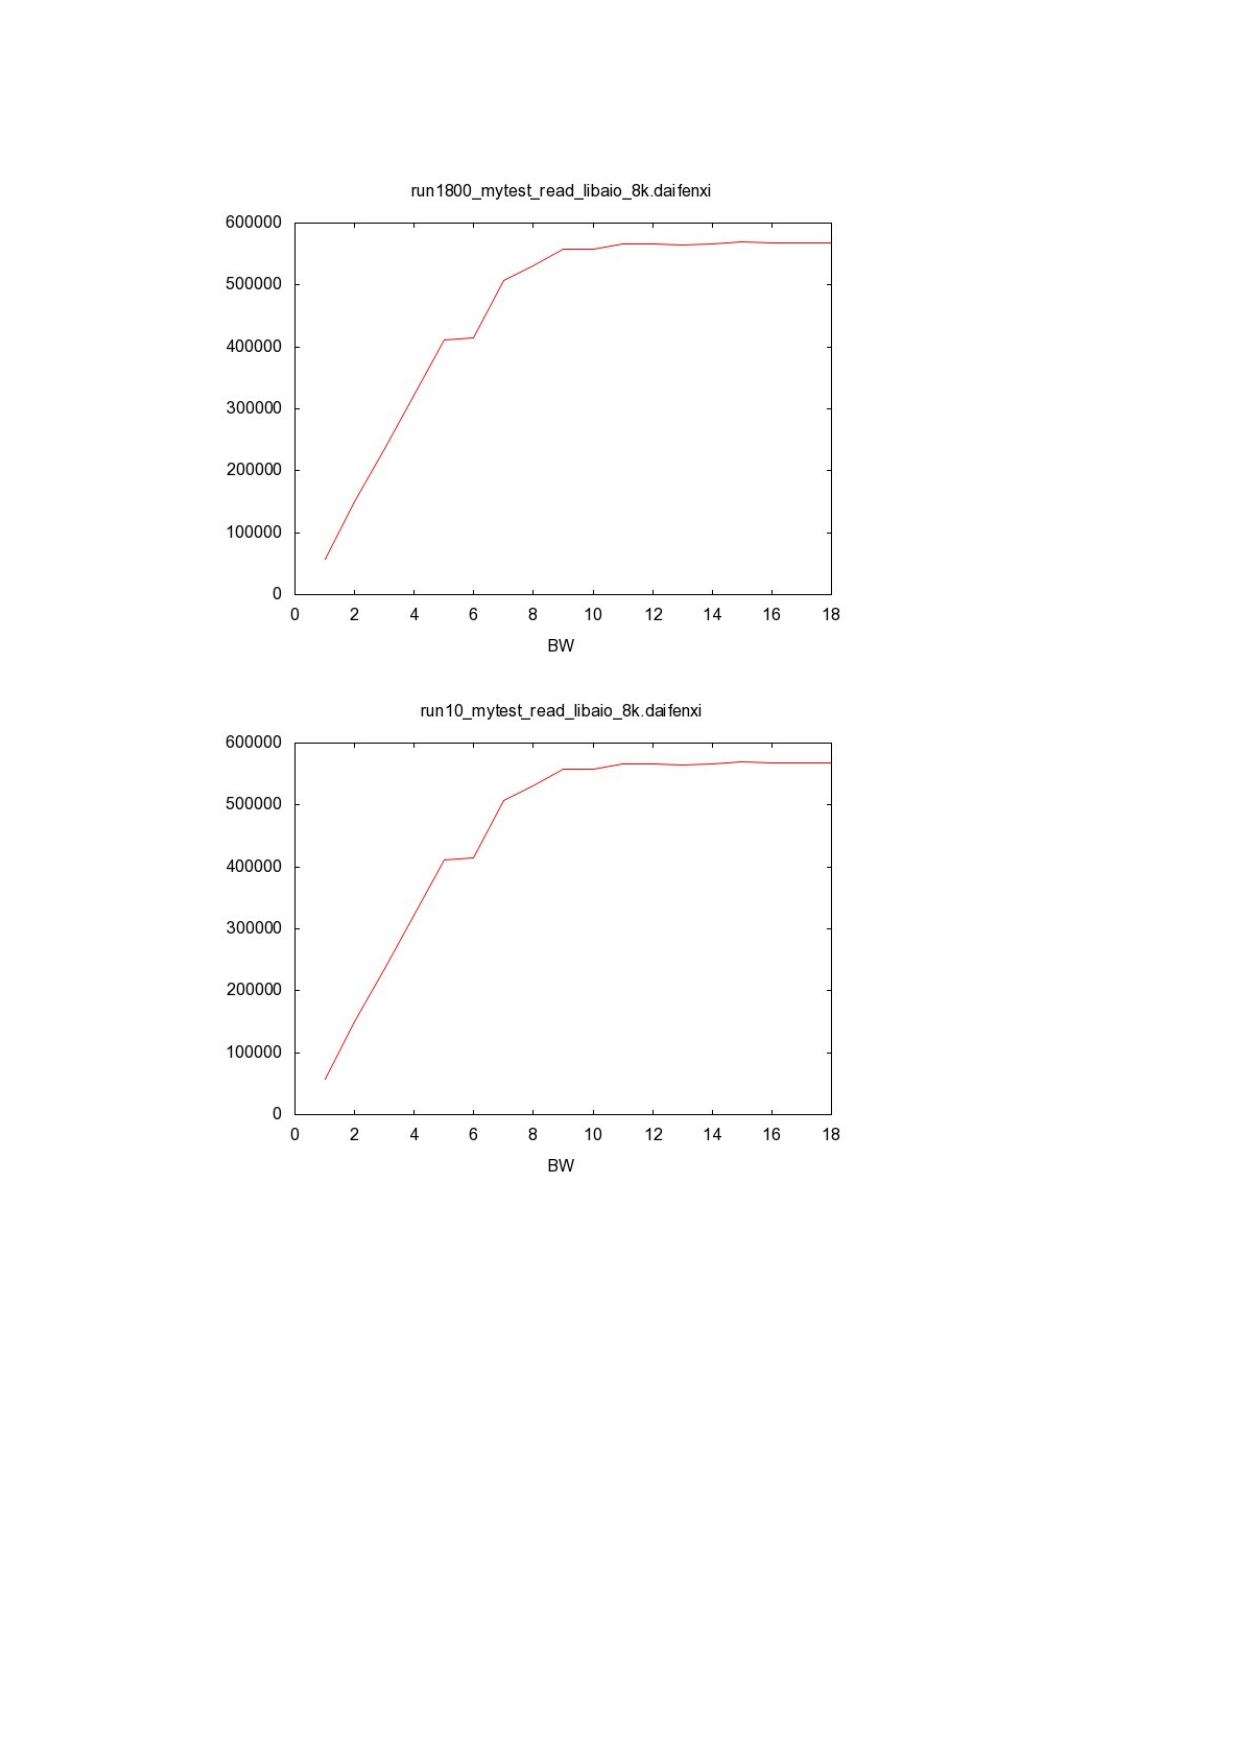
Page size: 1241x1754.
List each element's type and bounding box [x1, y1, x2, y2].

picture [187, 162, 855, 662]
picture [187, 682, 855, 1182]
